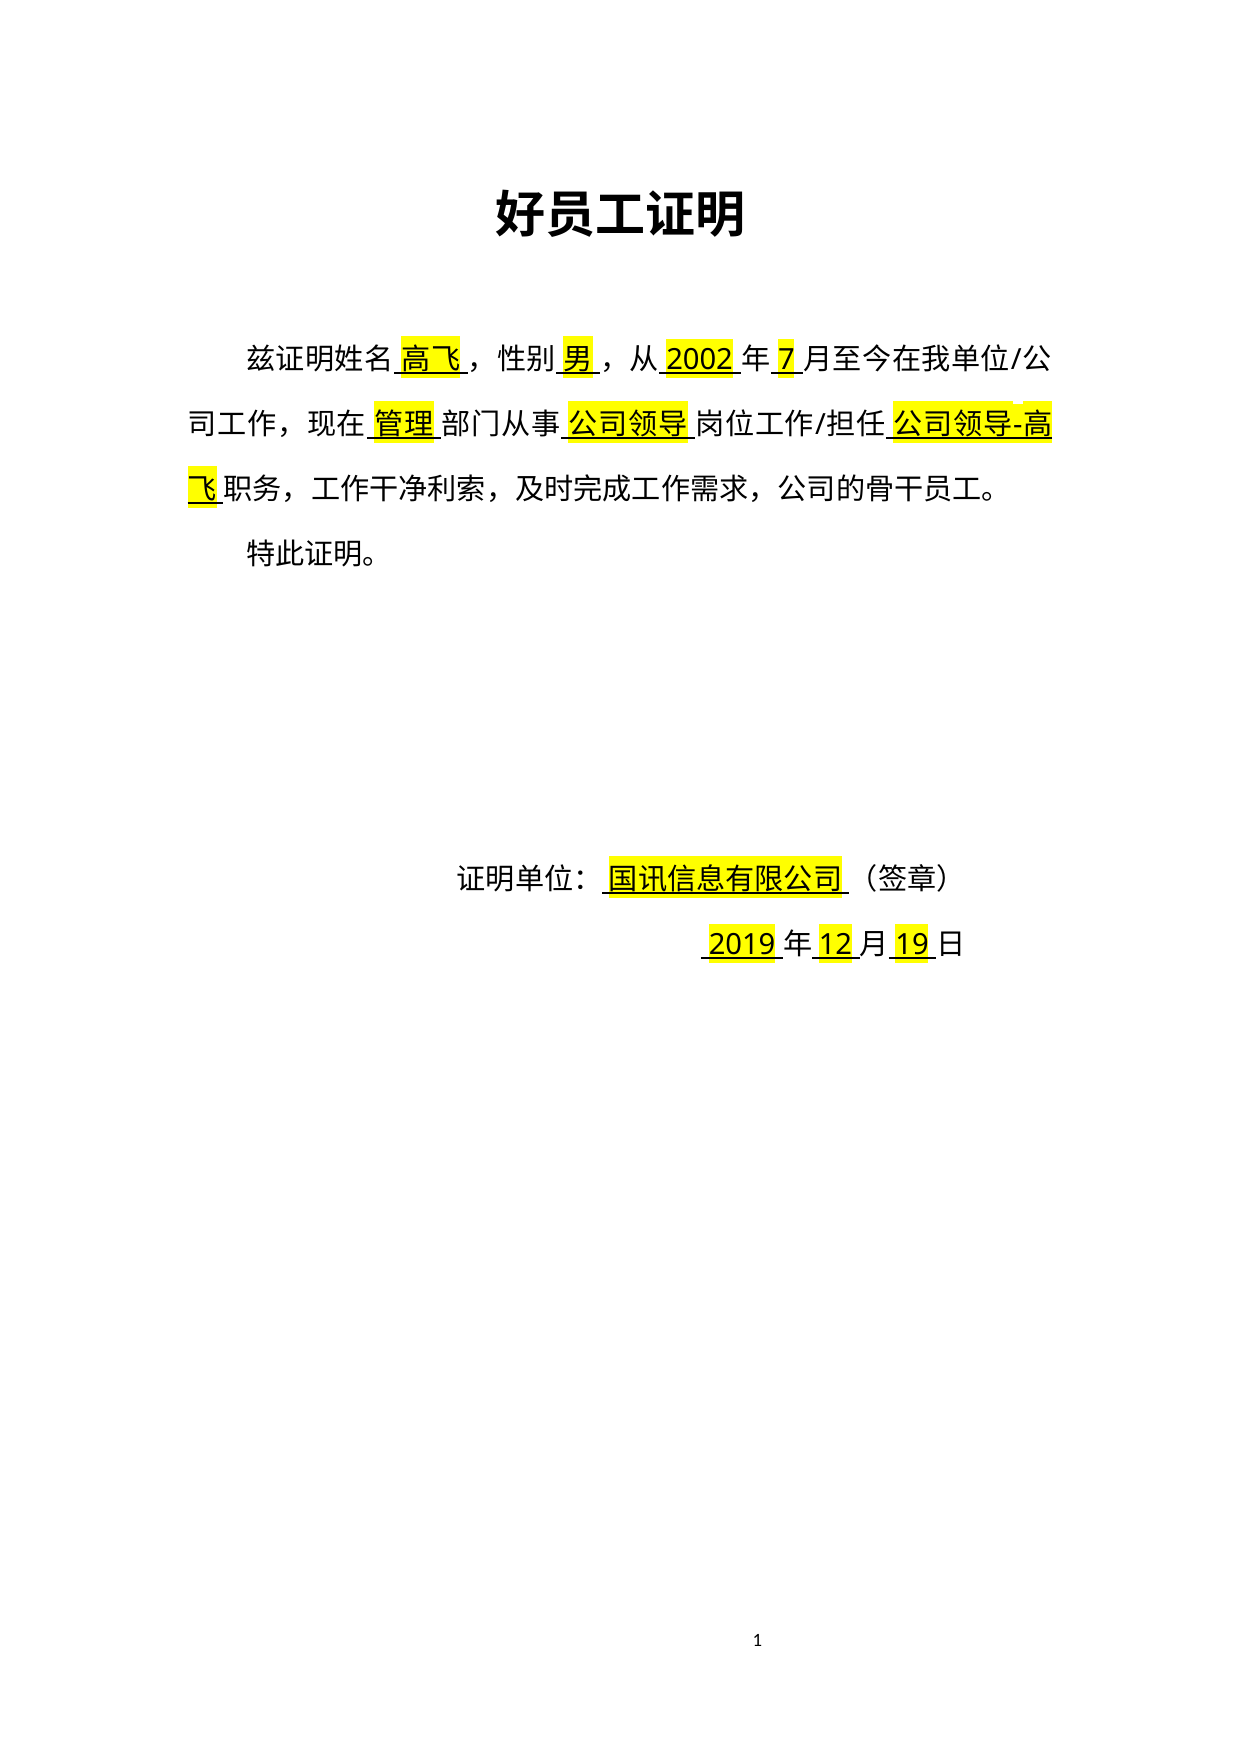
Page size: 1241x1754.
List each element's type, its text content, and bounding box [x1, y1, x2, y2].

text 好员工证明 [187, 162, 1053, 259]
text 兹证明姓名 高飞 ，性别 男 ，从 2002 年 7 月至今在我单位/公司工作，现在 管理 部门从事 公司领导 岗位工作/担任 公司领导-高飞 职务，工作干净利索，及时完成工作需求，公司的骨干员工。 [187, 324, 1053, 519]
text 证明单位： 国讯信息有限公司 （签章） [187, 844, 965, 909]
text 特此证明。 [187, 519, 1053, 584]
text 2019 年 12 月 19 日 [187, 909, 965, 974]
